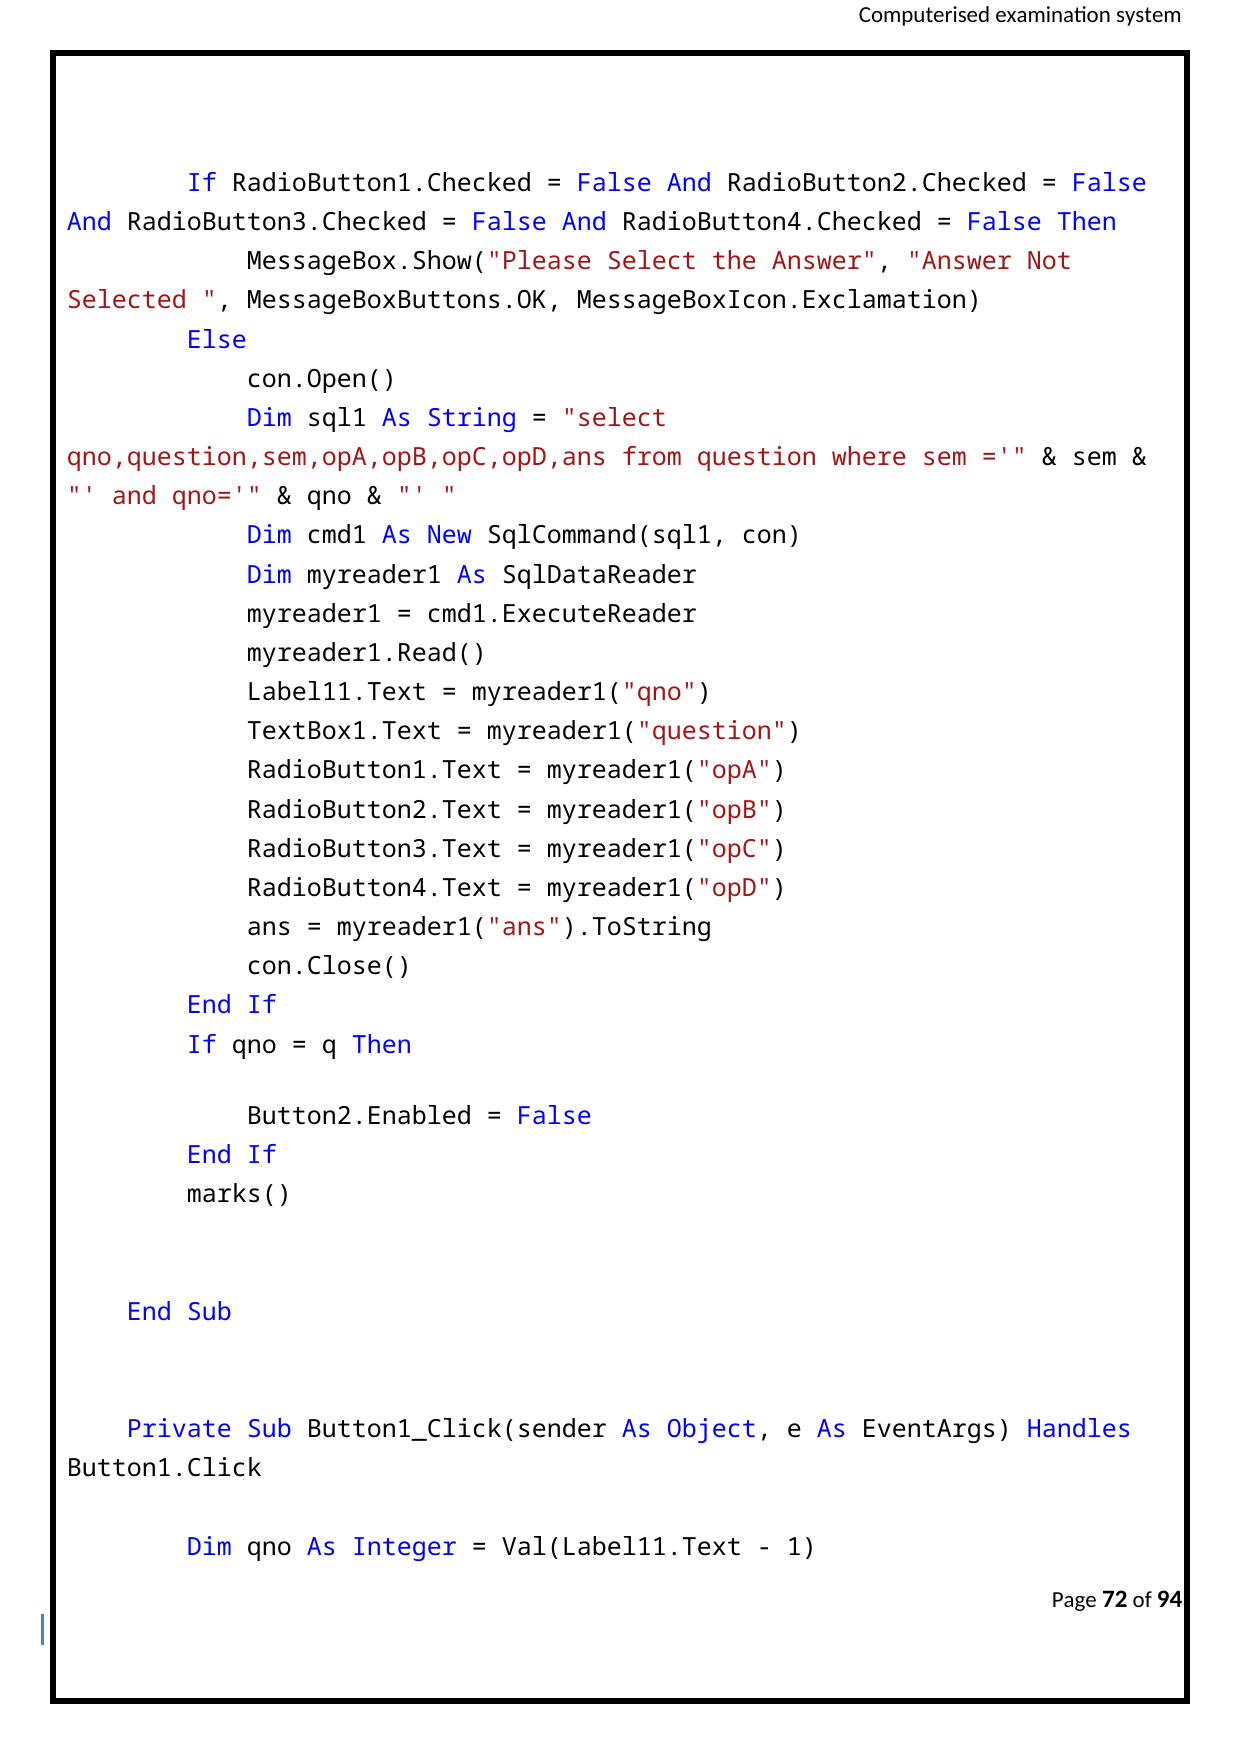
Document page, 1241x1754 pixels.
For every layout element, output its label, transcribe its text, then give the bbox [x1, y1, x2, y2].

text marks() [67, 1176, 1182, 1210]
text con.Close() [67, 948, 1182, 982]
text MessageBox.Show("Please Select the Answer", "Answer Not Selected ", MessageBoxButtons.OK, MessageBoxIcon.Exclamation) [67, 243, 1182, 316]
text End If [67, 987, 1182, 1021]
text Dim myreader1 As SqlDataReader [67, 556, 1182, 590]
text Dim qno As Integer = Val(Label11.Text - 1) [67, 1528, 1182, 1562]
text TextBox1.Text = myreader1("question") [67, 713, 1182, 747]
text If RadioButton1.Checked = False And RadioButton2.Checked = False And RadioButton3.Checked = False And RadioButton4.Checked = False Then [67, 164, 1182, 238]
text RadioButton4.Text = myreader1("opD") [67, 869, 1182, 904]
text If qno = q Then [67, 1026, 1182, 1060]
text Dim cmd1 As New SqlCommand(sql1, con) [67, 517, 1182, 551]
text Else [67, 321, 1182, 355]
text Private Sub Button1_Click(sender As Object, e As EventArgs) Handles Button1.Click [67, 1411, 1182, 1484]
text ans = myreader1("ans").ToString [67, 909, 1182, 943]
text RadioButton2.Text = myreader1("opB") [67, 791, 1182, 825]
text RadioButton3.Text = myreader1("opC") [67, 830, 1182, 864]
text Button2.Enabled = False [67, 1098, 1182, 1132]
text Label11.Text = myreader1("qno") [67, 674, 1182, 708]
text RadioButton1.Text = myreader1("opA") [67, 752, 1182, 786]
text End If [67, 1137, 1182, 1171]
text myreader1 = cmd1.ExecuteReader [67, 595, 1182, 629]
text myreader1.Read() [67, 634, 1182, 669]
text End Sub [67, 1293, 1182, 1327]
text Dim sql1 As String = "select qno,question,sem,opA,opB,opC,opD,ans from question where sem ='" & sem & "' and qno='" & qno & "' " [67, 399, 1182, 512]
text con.Open() [67, 360, 1182, 394]
